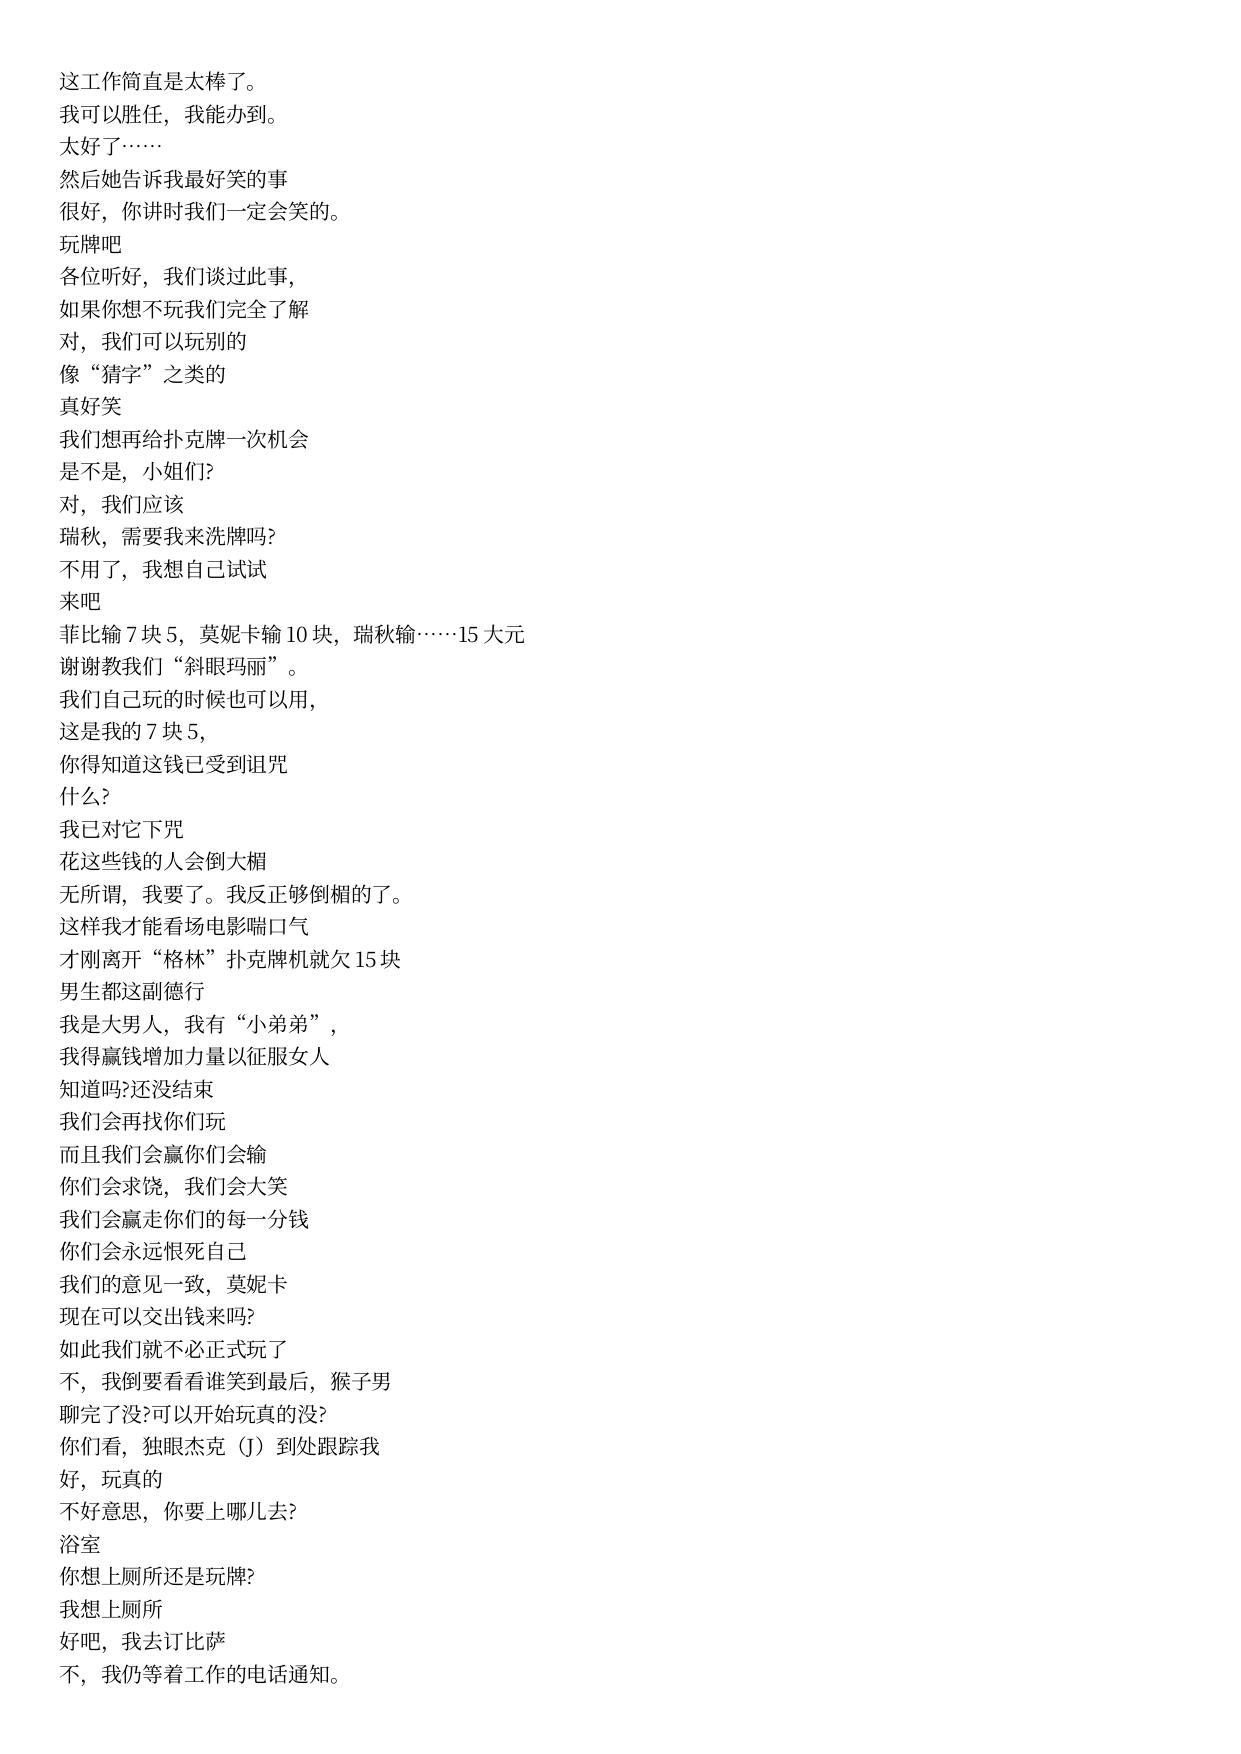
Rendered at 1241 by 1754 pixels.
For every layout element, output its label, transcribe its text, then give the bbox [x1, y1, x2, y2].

text 好吧，我去订比萨 [59, 1624, 1181, 1657]
text 对，我们应该 [59, 487, 1181, 519]
text 太好了…… [59, 129, 1181, 162]
text 我想上厕所 [59, 1592, 1181, 1624]
text 不，我倒要看看谁笑到最后，猴子男 [59, 1364, 1181, 1397]
text 如果你想不玩我们完全了解 [59, 292, 1181, 324]
text 什么? [59, 779, 1181, 812]
text 我得赢钱增加力量以征服女人 [59, 1039, 1181, 1072]
text 聊完了没?可以开始玩真的没? [59, 1397, 1181, 1429]
text 瑞秋，需要我来洗牌吗? [59, 519, 1181, 552]
text 我是大男人，我有“小弟弟”， [59, 1007, 1181, 1039]
text 我们的意见一致，莫妮卡 [59, 1267, 1181, 1299]
text 真好笑 [59, 389, 1181, 422]
text 各位听好，我们谈过此事， [59, 259, 1181, 292]
text 对，我们可以玩别的 [59, 324, 1181, 357]
text 你得知道这钱已受到诅咒 [59, 747, 1181, 779]
text 然后她告诉我最好笑的事 [59, 162, 1181, 194]
text 我们想再给扑克牌一次机会 [59, 422, 1181, 454]
text 这样我才能看场电影喘口气 [59, 909, 1181, 942]
text 不好意思，你要上哪儿去? [59, 1494, 1181, 1527]
text 很好，你讲时我们一定会笑的。 [59, 194, 1181, 227]
text 不，我仍等着工作的电话通知。 [59, 1657, 1181, 1689]
text 菲比输7块5，莫妮卡输10块，瑞秋输……15大元 [59, 617, 1181, 649]
text 你们看，独眼杰克（J）到处跟踪我 [59, 1429, 1181, 1462]
text 花这些钱的人会倒大楣 [59, 844, 1181, 877]
text 你们会永远恨死自己 [59, 1234, 1181, 1267]
text 我们会赢走你们的每一分钱 [59, 1202, 1181, 1234]
text 来吧 [59, 584, 1181, 617]
text 不用了，我想自己试试 [59, 552, 1181, 584]
text 如此我们就不必正式玩了 [59, 1332, 1181, 1364]
text 我们会再找你们玩 [59, 1104, 1181, 1137]
text 好，玩真的 [59, 1462, 1181, 1494]
text 现在可以交出钱来吗? [59, 1299, 1181, 1332]
text 这是我的7块5， [59, 714, 1181, 747]
text 浴室 [59, 1527, 1181, 1559]
text 知道吗?还没结束 [59, 1072, 1181, 1104]
text 我已对它下咒 [59, 812, 1181, 844]
text 我可以胜任，我能办到。 [59, 97, 1181, 129]
text 而且我们会赢你们会输 [59, 1137, 1181, 1169]
text 像“猜字”之类的 [59, 357, 1181, 389]
text 男生都这副德行 [59, 974, 1181, 1007]
text 这工作简直是太棒了。 [59, 64, 1181, 97]
text 玩牌吧 [59, 227, 1181, 259]
text 是不是，小姐们? [59, 454, 1181, 487]
text 才刚离开“格林”扑克牌机就欠15块 [59, 942, 1181, 974]
text 你们会求饶，我们会大笑 [59, 1169, 1181, 1202]
text 我们自己玩的时候也可以用， [59, 682, 1181, 714]
text 谢谢教我们“斜眼玛丽”。 [59, 649, 1181, 682]
text 无所谓，我要了。我反正够倒楣的了。 [59, 877, 1181, 909]
text 你想上厕所还是玩牌? [59, 1559, 1181, 1592]
